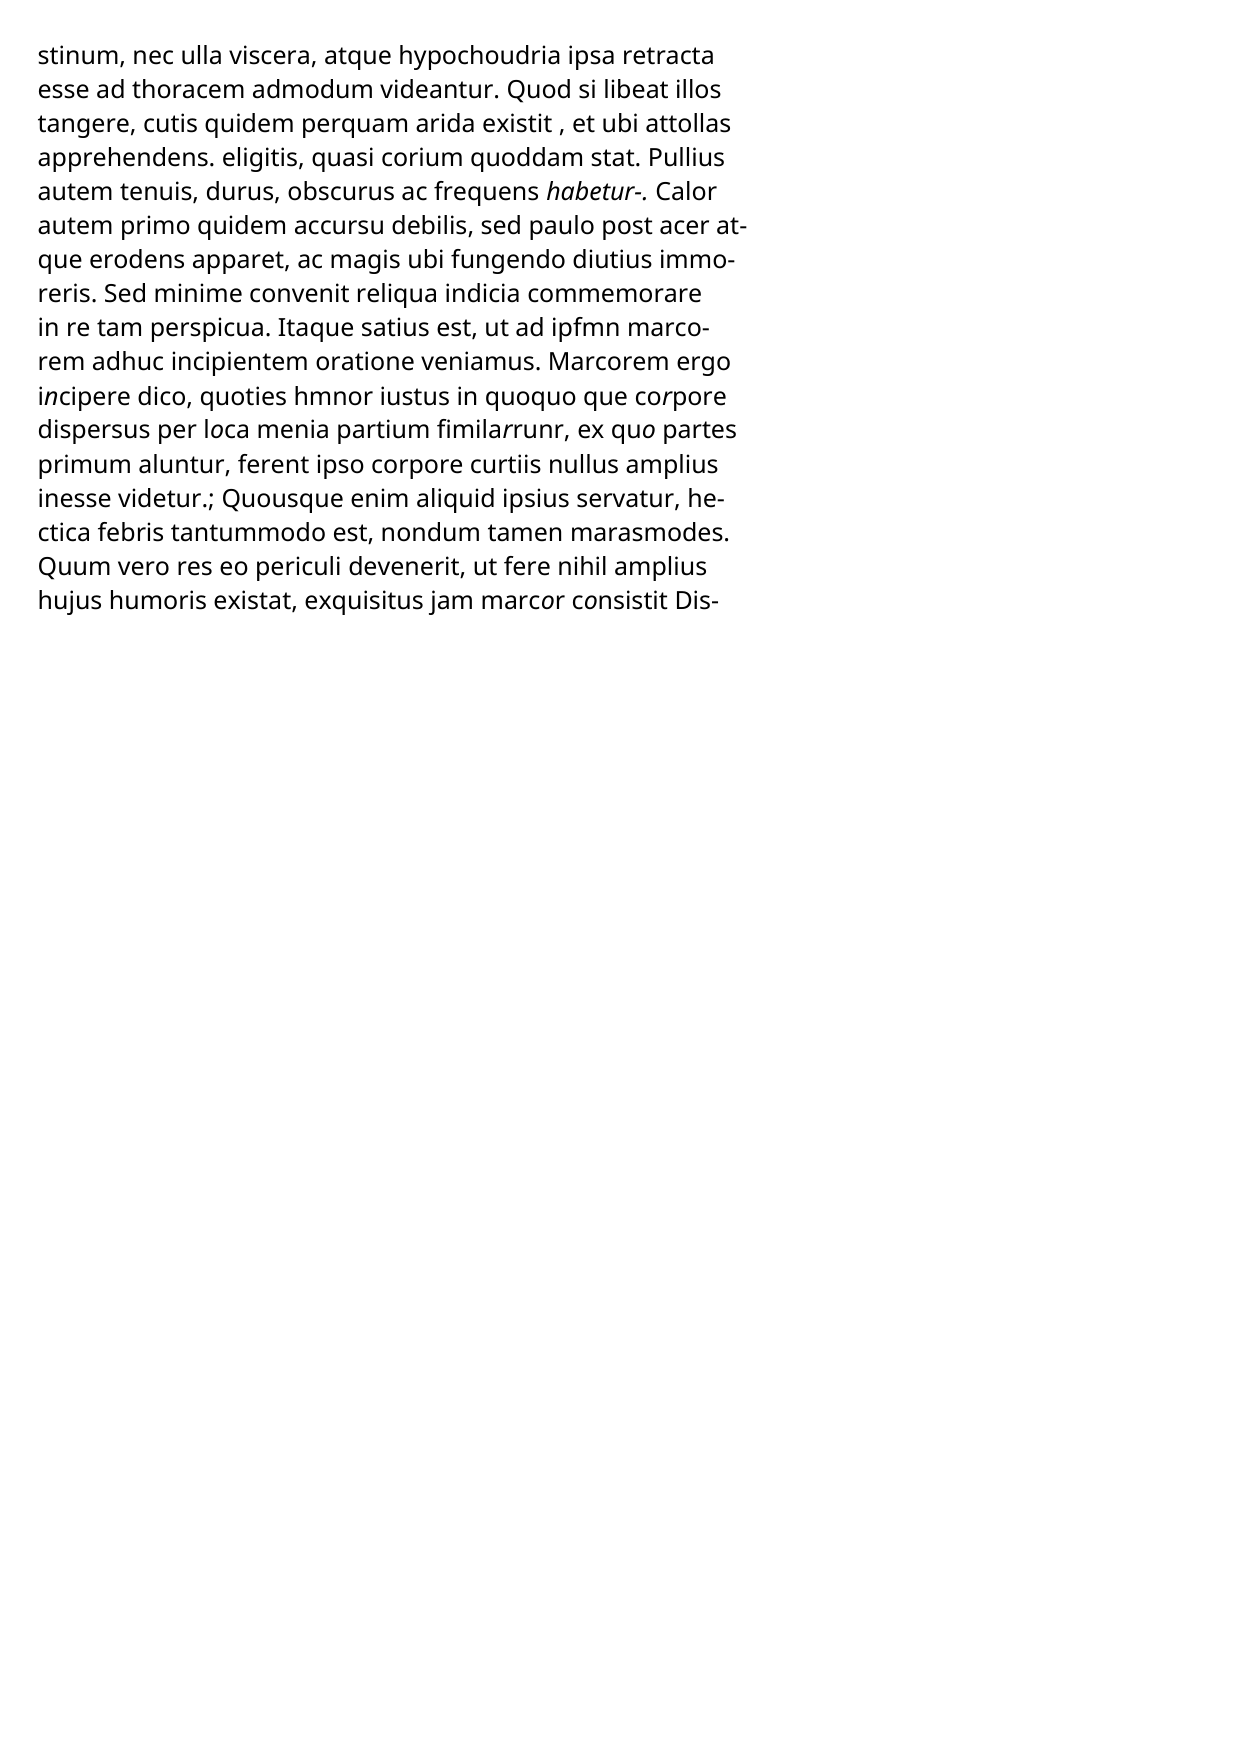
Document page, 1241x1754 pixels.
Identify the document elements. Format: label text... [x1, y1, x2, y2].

text stinum, nec ulla viscera, atque hypochoudria ipsa retracta esse ad thoracem admodum videantur. Quod si libeat illos tangere, cutis quidem perquam arida existit , et ubi attollas apprehendens. eligitis, quasi corium quoddam stat. Pullius autem tenuis, durus, obscurus ac frequens habetur-. Calor autem primo quidem accursu debilis, sed paulo post acer at- que erodens apparet, ac magis ubi fungendo diutius immo- reris. Sed minime convenit reliqua indicia commemorare in re tam perspicua. Itaque satius est, ut ad ipfmn marco- rem adhuc incipientem oratione veniamus. Marcorem ergo incipere dico, quoties hmnor iustus in quoquo que corpore dispersus per loca menia partium fimilarrunr, ex quo partes primum aluntur, ferent ipso corpore curtiis nullus amplius inesse videtur.; Quousque enim aliquid ipsius servatur, he- ctica febris tantummodo est, nondum tamen marasmodes. Quum vero res eo periculi devenerit, ut fere nihil amplius hujus humoris existat, exquisitus jam marcor consistit Dis- [37, 37, 1203, 617]
